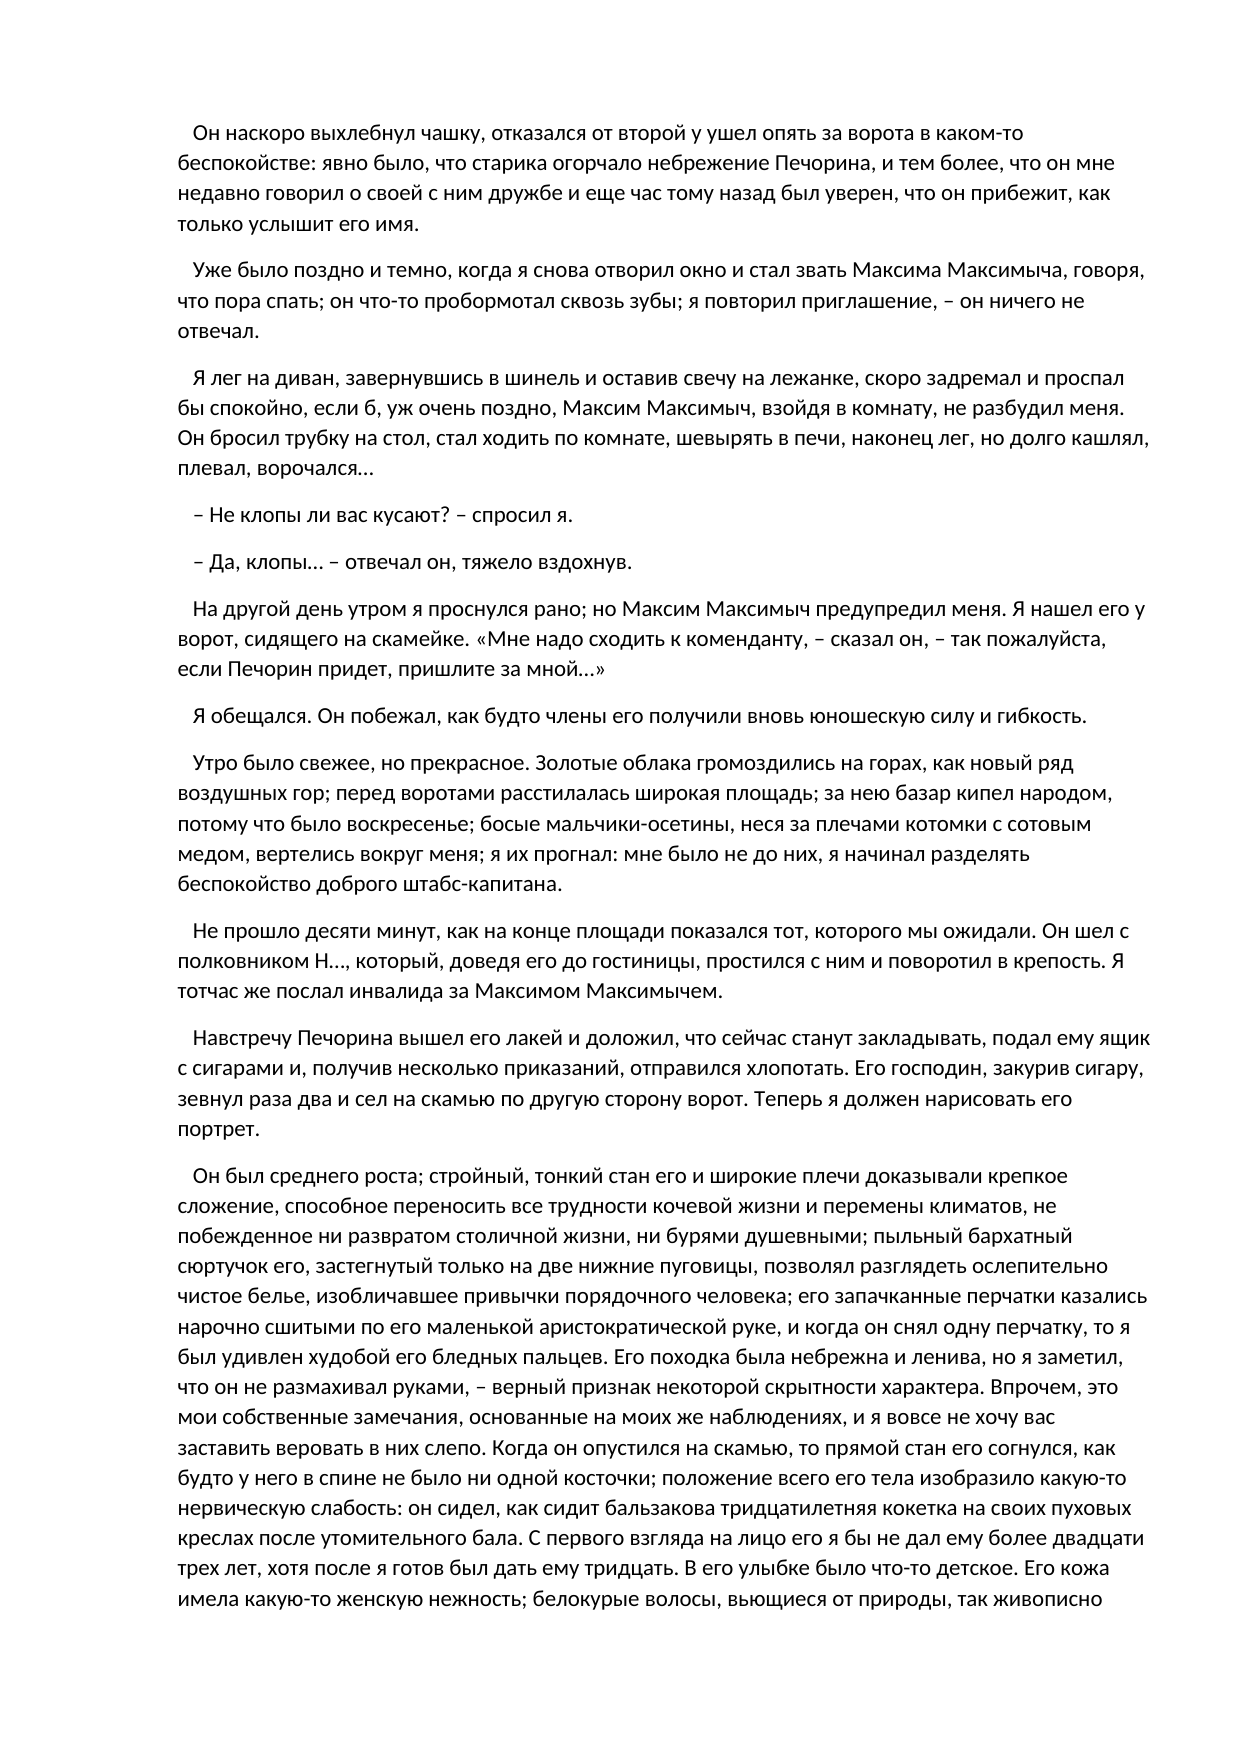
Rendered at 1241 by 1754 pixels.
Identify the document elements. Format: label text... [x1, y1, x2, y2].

text Утро было свежее, но прекрасное. Золотые облака громоздились на горах, как новый ряд воздушных гор; перед воротами расстилалась широкая площадь; за нею базар кипел народом, потому что было воскресенье; босые мальчики-осетины, неся за плечами котомки с сотовым медом, вертелись вокруг меня; я их прогнал: мне было не до них, я начинал разделять беспокойство доброго штабс-капитана. [177, 748, 1152, 897]
text Я обещался. Он побежал, как будто члены его получили вновь юношескую силу и гибкость. [177, 701, 1152, 729]
text Я лег на диван, завернувшись в шинель и оставив свечу на лежанке, скоро задремал и проспал бы спокойно, если б, уж очень поздно, Максим Максимыч, взойдя в комнату, не разбудил меня. Он бросил трубку на стол, стал ходить по комнате, шевырять в печи, наконец лег, но долго кашлял, плевал, ворочался… [177, 363, 1152, 482]
text – Не клопы ли вас кусают? – спросил я. [177, 500, 1152, 528]
text – Да, клопы… – отвечал он, тяжело вздохнув. [177, 547, 1152, 575]
text Уже было поздно и темно, когда я снова отворил окно и стал звать Максима Максимыча, говоря, что пора спать; он что-то пробормотал сквозь зубы; я повторил приглашение, – он ничего не отвечал. [177, 256, 1152, 344]
text Он наскоро выхлебнул чашку, отказался от второй у ушел опять за ворота в каком-то беспокойстве: явно было, что старика огорчало небрежение Печорина, и тем более, что он мне недавно говорил о своей с ним дружбе и еще час тому назад был уверен, что он прибежит, как только услышит его имя. [177, 118, 1152, 237]
text Навстречу Печорина вышел его лакей и доложил, что сейчас станут закладывать, подал ему ящик с сигарами и, получив несколько приказаний, отправился хлопотать. Его господин, закурив сигару, зевнул раза два и сел на скамью по другую сторону ворот. Теперь я должен нарисовать его портрет. [177, 1023, 1152, 1142]
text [177, 1161, 1152, 1612]
text Не прошло десяти минут, как на конце площади показался тот, которого мы ожидали. Он шел с полковником Н…, который, доведя его до гостиницы, простился с ним и поворотил в крепость. Я тотчас же послал инвалида за Максимом Максимычем. [177, 916, 1152, 1004]
text На другой день утром я проснулся рано; но Максим Максимыч предупредил меня. Я нашел его у ворот, сидящего на скамейке. «Мне надо сходить к коменданту, – сказал он, – так пожалуйста, если Печорин придет, пришлите за мной…» [177, 594, 1152, 683]
